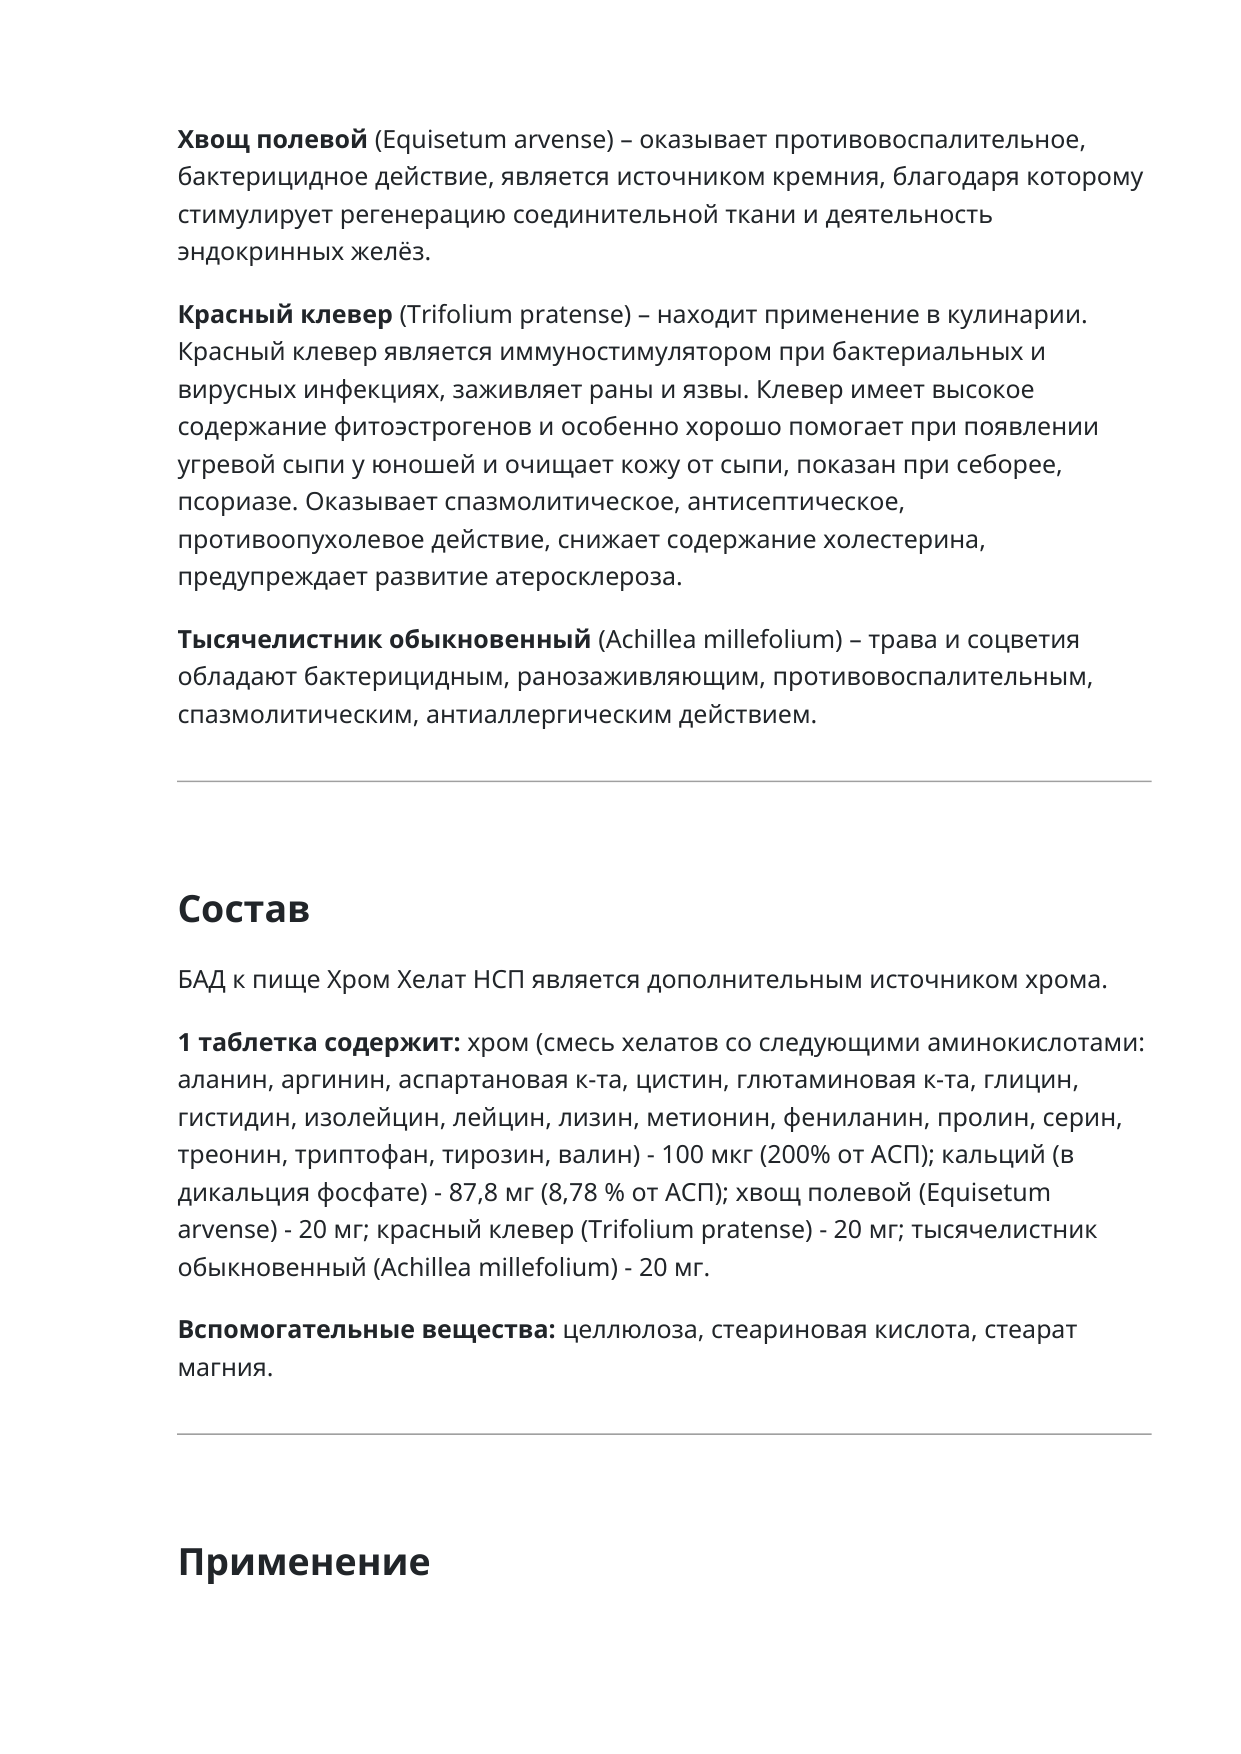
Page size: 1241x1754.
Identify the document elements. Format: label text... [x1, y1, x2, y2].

text Хвощ полевой (Equisetum arvense) – оказывает противовоспалительное, бактерицидное действие, является источником кремния, благодаря которому стимулирует регенерацию соединительной ткани и деятельность эндокринных желёз. [177, 118, 1152, 268]
text БАД к пище Хром Хелат НСП является дополнительным источником хрома. [177, 958, 1152, 996]
text Красный клевер (Trifolium pratense) – находит применение в кулинарии. Красный клевер является иммуностимулятором при бактериальных и вирусных инфекциях, заживляет раны и язвы. Клевер имеет высокое содержание фитоэстрогенов и особенно хорошо помогает при появлении угревой сыпи у юношей и очищает кожу от сыпи, показан при себорее, псориазе. Оказывает спазмолитическое, антисептическое, противоопухолевое действие, снижает содержание холестерина, предупреждает развитие атеросклероза. [177, 293, 1152, 593]
text 1 таблетка содержит: хром (смесь хелатов со следующими аминокислотами: аланин, аргинин, аспартановая к-та, цистин, глютаминовая к-та, глицин, гистидин, изолейцин, лейцин, лизин, метионин, фениланин, пролин, серин, треонин, триптофан, тирозин, валин) - 100 мкг (200% от АСП); кальций (в дикальция фосфате) - 87,8 мг (8,78 % от АСП); хвощ полевой (Equisetum arvense) - 20 мг; красный клевер (Trifolium pratense) - 20 мг; тысячелистник обыкновенный (Achillea millefolium) - 20 мг. [177, 1021, 1152, 1283]
text Применение [177, 1535, 1152, 1586]
text Вспомогательные вещества: целлюлоза, стеариновая кислота, стеарат магния. [177, 1308, 1152, 1383]
text Тысячелистник обыкновенный (Achillea millefolium) – трава и соцветия обладают бактерицидным, ранозаживляющим, противовоспалительным, спазмолитическим, антиаллергическим действием. [177, 618, 1152, 731]
text Состав [177, 882, 1152, 933]
